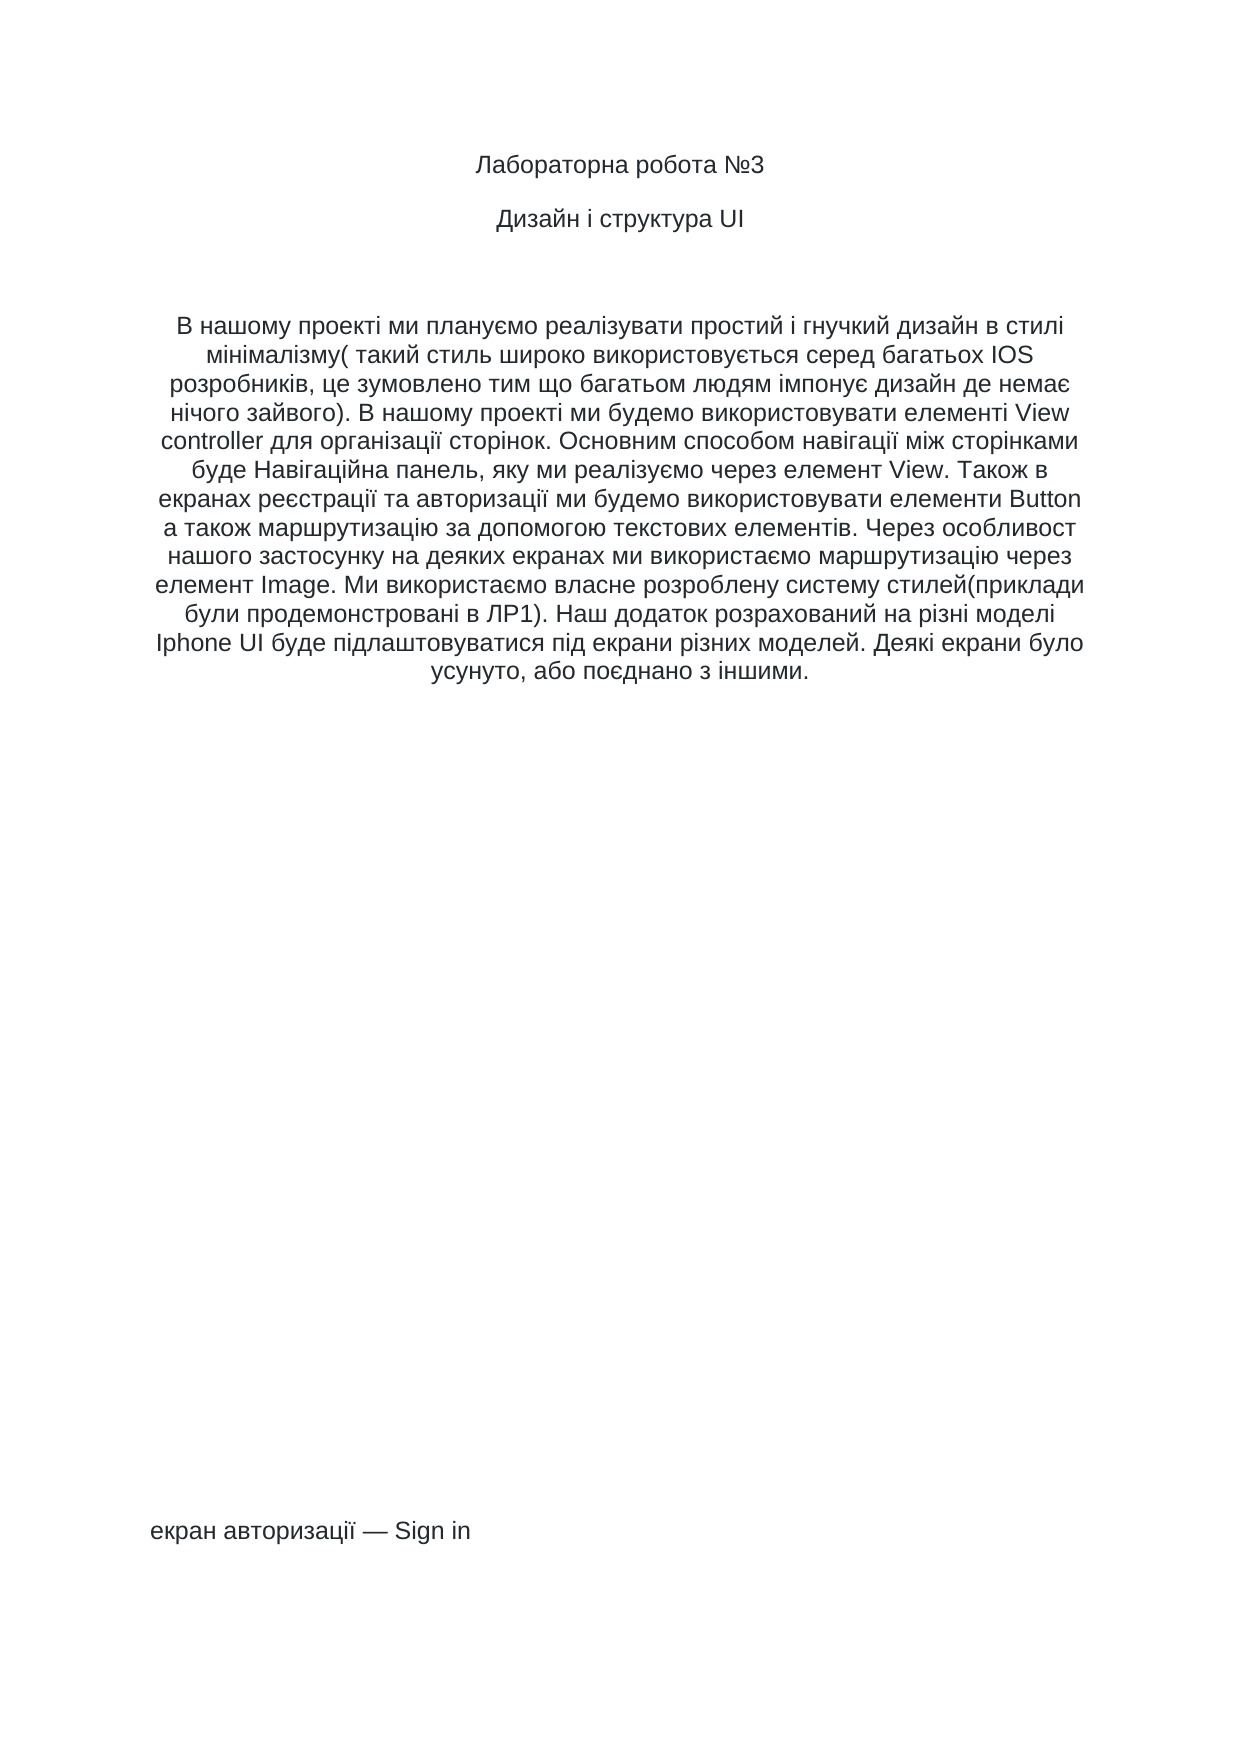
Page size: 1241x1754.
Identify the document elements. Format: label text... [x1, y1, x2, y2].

text Дизайн і структура UI [150, 204, 1090, 232]
text Лабораторна робота №3 [150, 150, 1090, 179]
text В нашому проекті ми плануємо реалізувати простий і гнучкий дизайн в стилі мінімалізму( такий стиль широко використовується серед багатьох IOS розробників, це зумовлено тим що багатьом людям імпонує дизайн де немає нічого зайвого). В нашому проекті ми будемо використовувати елементі View controller для організації сторінок. Основним способом навігації між сторінками буде Навігаційна панель, яку ми реалізуємо через елемент View. Також в екранах реєстрації та авторизації ми будемо використовувати елементи Button а також маршрутизацію за допомогою текстових елементів. Через особливост нашого застосунку на деяких екранах ми використаємо маршрутизацію через елемент Image. Ми використаємо власне розроблену систему стилей(приклади були продемонстровані в ЛР1). Наш додаток розрахований на різні моделі Iphone UI буде підлаштовуватися під екрани різних моделей. Деякі екрани було усунуто, або поєднано з іншими. [150, 311, 1090, 685]
text екран авторизації — Sign in [150, 1516, 1090, 1545]
